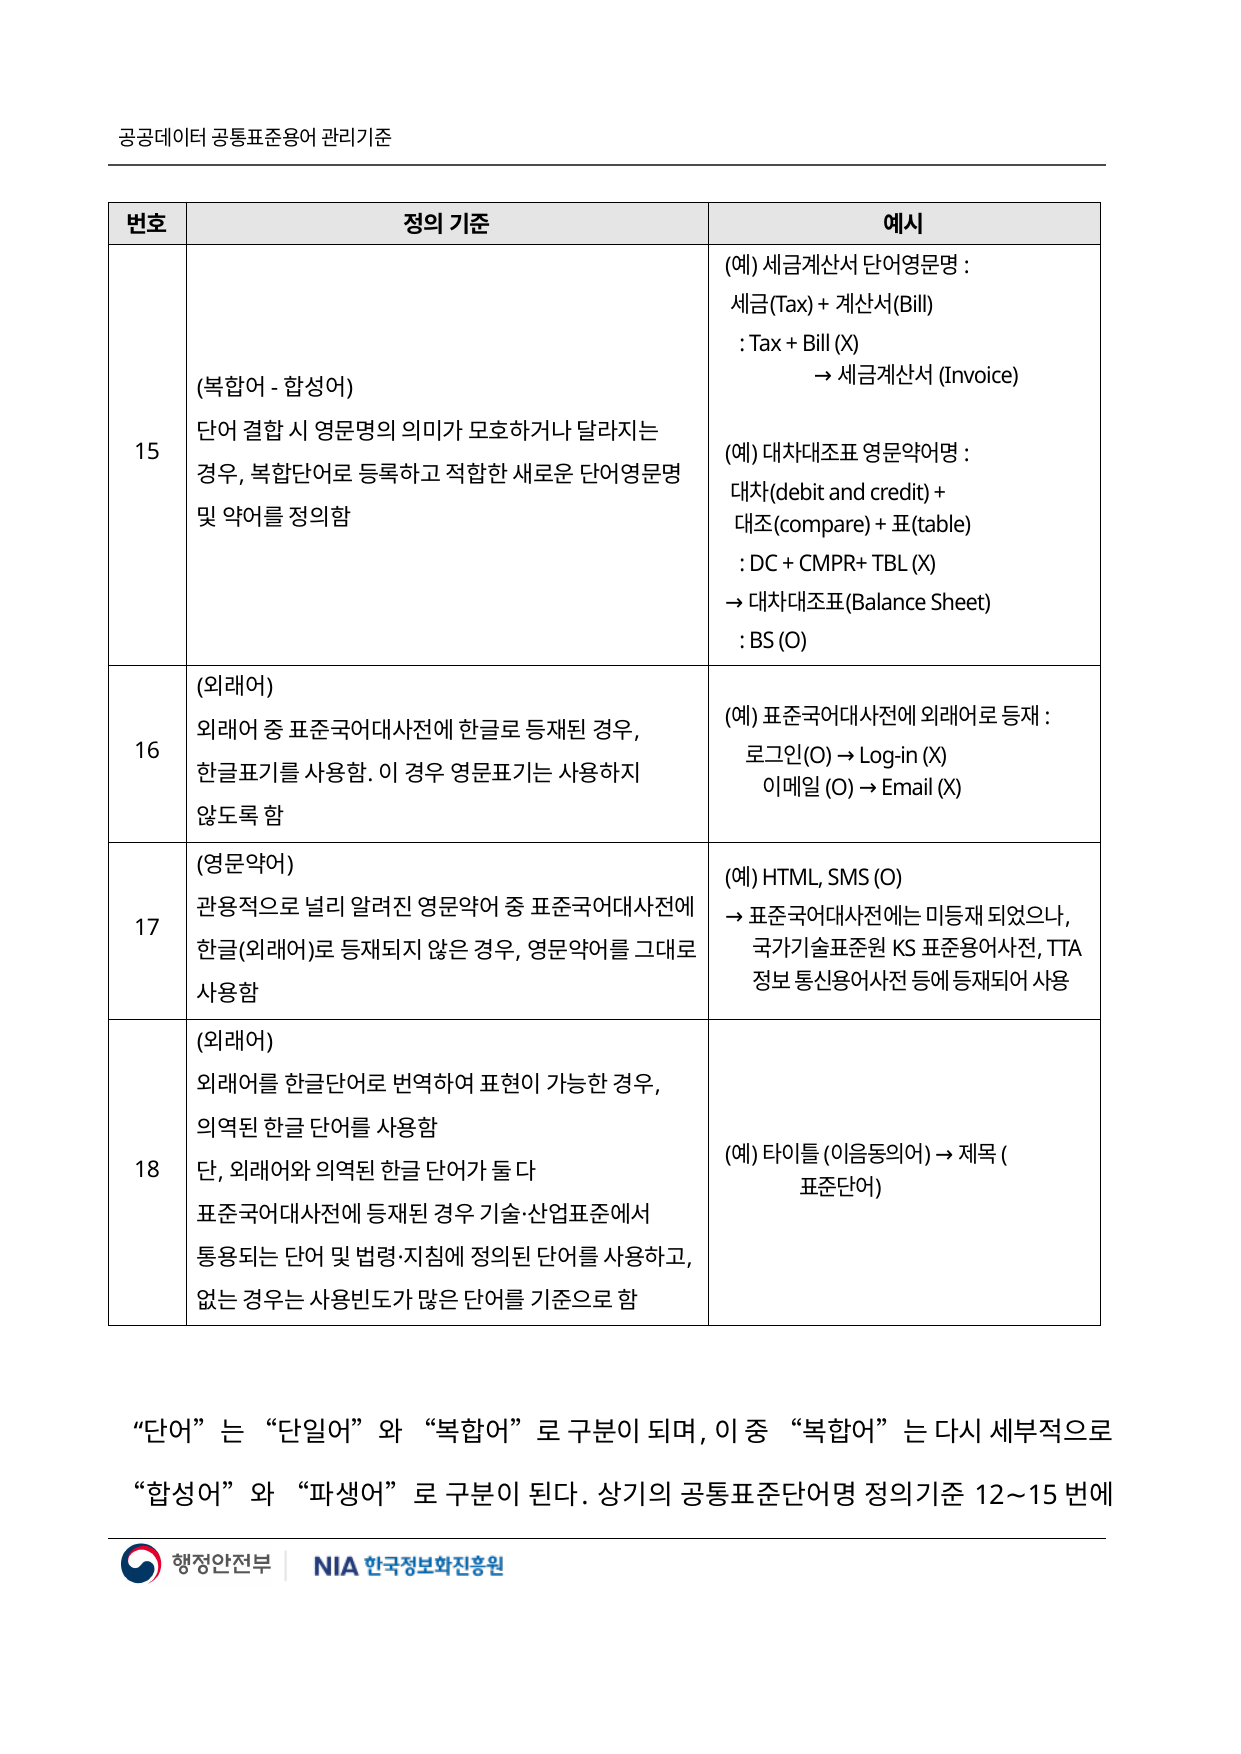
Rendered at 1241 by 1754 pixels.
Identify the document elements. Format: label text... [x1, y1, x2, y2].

table_cell (예) 세금계산서 단어영문명 : 세금(Tax) + 계산서(Bill) : Tax + Bill (X) → 세금계산서 (Invoice) (예) 대차대조표 영문약어명 : 대차(debit and credit) + 대조(compare) + 표(table) : DC + CMPR+ TBL (X) → 대차대조표(Balance Sheet) : BS (O) [709, 245, 1100, 664]
picture [282, 1547, 504, 1586]
table_header 정의 기준 [187, 203, 708, 244]
table_cell (예) 타이틀 (이음동의어) → 제목 (표준단어) [709, 1020, 1100, 1325]
picture [118, 1541, 273, 1586]
table_cell (외래어) 외래어 중 표준국어대사전에 한글로 등재된 경우, 한글표기를 사용함. 이 경우 영문표기는 사용하지 않도록 함 [187, 666, 708, 842]
table_cell (예) 표준국어대사전에 외래어로 등재 : 로그인(O) → Log-in (X) 이메일 (O) → Email (X) [709, 666, 1100, 842]
table_cell 15 [109, 245, 186, 664]
table_cell 16 [109, 666, 186, 842]
table_cell (예) HTML, SMS (O) → 표준국어대사전에는 미등재 되었으나, 국가기술표준원 KS표준용어사전, TTA 정보 통신용어사전 등에 등재되어 사용 [709, 843, 1100, 1019]
table_cell (영문약어) 관용적으로 널리 알려진 영문약어 중 표준국어대사전에 한글(외래어)로 등재되지 않은 경우, 영문약어를 그대로 사용함 [187, 843, 708, 1019]
table_cell 17 [109, 843, 186, 1019]
table_cell (복합어 - 합성어) 단어 결합 시 영문명의 의미가 모호하거나 달라지는 경우, 복합단어로 등록하고 적합한 새로운 단어영문명 및 약어를 정의함 [187, 245, 708, 664]
table_cell (외래어) 외래어를 한글단어로 번역하여 표현이 가능한 경우, 의역된 한글 단어를 사용함 단, 외래어와 의역된 한글 단어가 둘 다 표준국어대사전에 등재된 경우 기술·산업표준에서 통용되는 단어 및 법령·지침에 정의된 단어를 사용하고, 없는 경우는 사용빈도가 많은 단어를 기준으로 함 [187, 1020, 708, 1325]
table_cell 18 [109, 1020, 186, 1325]
table_header 번호 [109, 203, 186, 244]
table_header 예시 [709, 203, 1100, 244]
